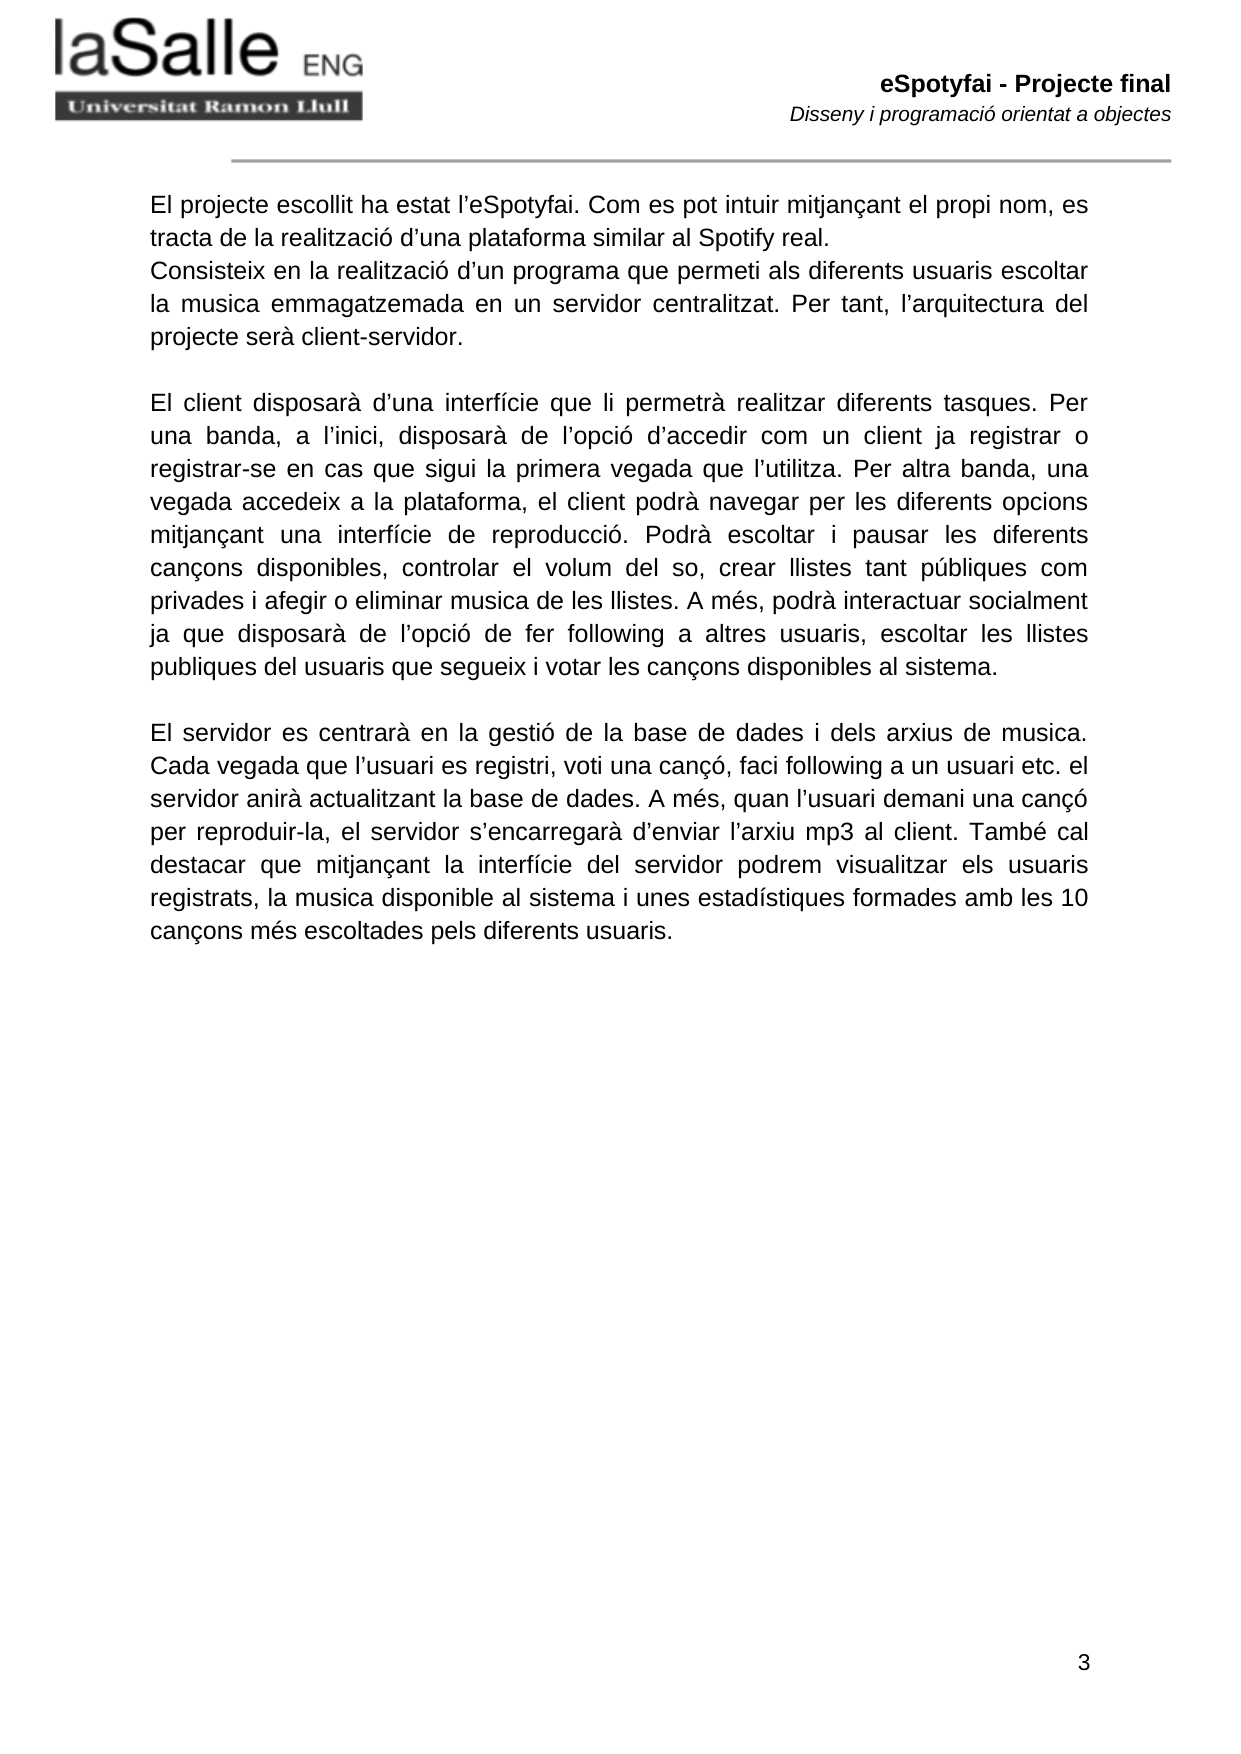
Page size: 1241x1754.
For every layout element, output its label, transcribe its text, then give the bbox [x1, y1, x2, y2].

text El servidor es centrarà en la gestió de la base de dades i dels arxius de musica. Cada vegada que l’usuari es registri, voti una cançó, faci following a un usuari etc. el servidor anirà actualitzant la base de dades. A més, quan l’usuari demani una cançó per reproduir-la, el servidor s’encarregarà d’enviar l’arxiu mp3 al client. També cal destacar que mitjançant la interfície del servidor podrem visualitzar els usuaris registrats, la musica disponible al sistema i unes estadístiques formades amb les 10 cançons més escoltades pels diferents usuaris. [150, 718, 1090, 945]
text Consisteix en la realització d’un programa que permeti als diferents usuaris escoltar la musica emmagatzemada en un servidor centralitzat. Per tant, l’arquitectura del projecte serà client-servidor. [150, 256, 1090, 351]
text El projecte escollit ha estat l’eSpotyfai. Com es pot intuir mitjançant el propi nom, es tracta de la realització d’una plataforma similar al Spotify real. [150, 190, 1090, 251]
text El client disposarà d’una interfície que li permetrà realitzar diferents tasques. Per una banda, a l’inici, disposarà de l’opció d’accedir com un client ja registrar o registrar-se en cas que sigui la primera vegada que l’utilitza. Per altra banda, una vegada accedeix a la plataforma, el client podrà navegar per les diferents opcions mitjançant una interfície de reproducció. Podrà escoltar i pausar les diferents cançons disponibles, controlar el volum del so, crear llistes tant públiques com privades i afegir o eliminar musica de les llistes. A més, podrà interactuar socialment ja que disposarà de l’opció de fer following a altres usuaris, escoltar les llistes publiques del usuaris que segueix i votar les cançons disponibles al sistema. [150, 388, 1090, 681]
picture [54, 17, 363, 122]
